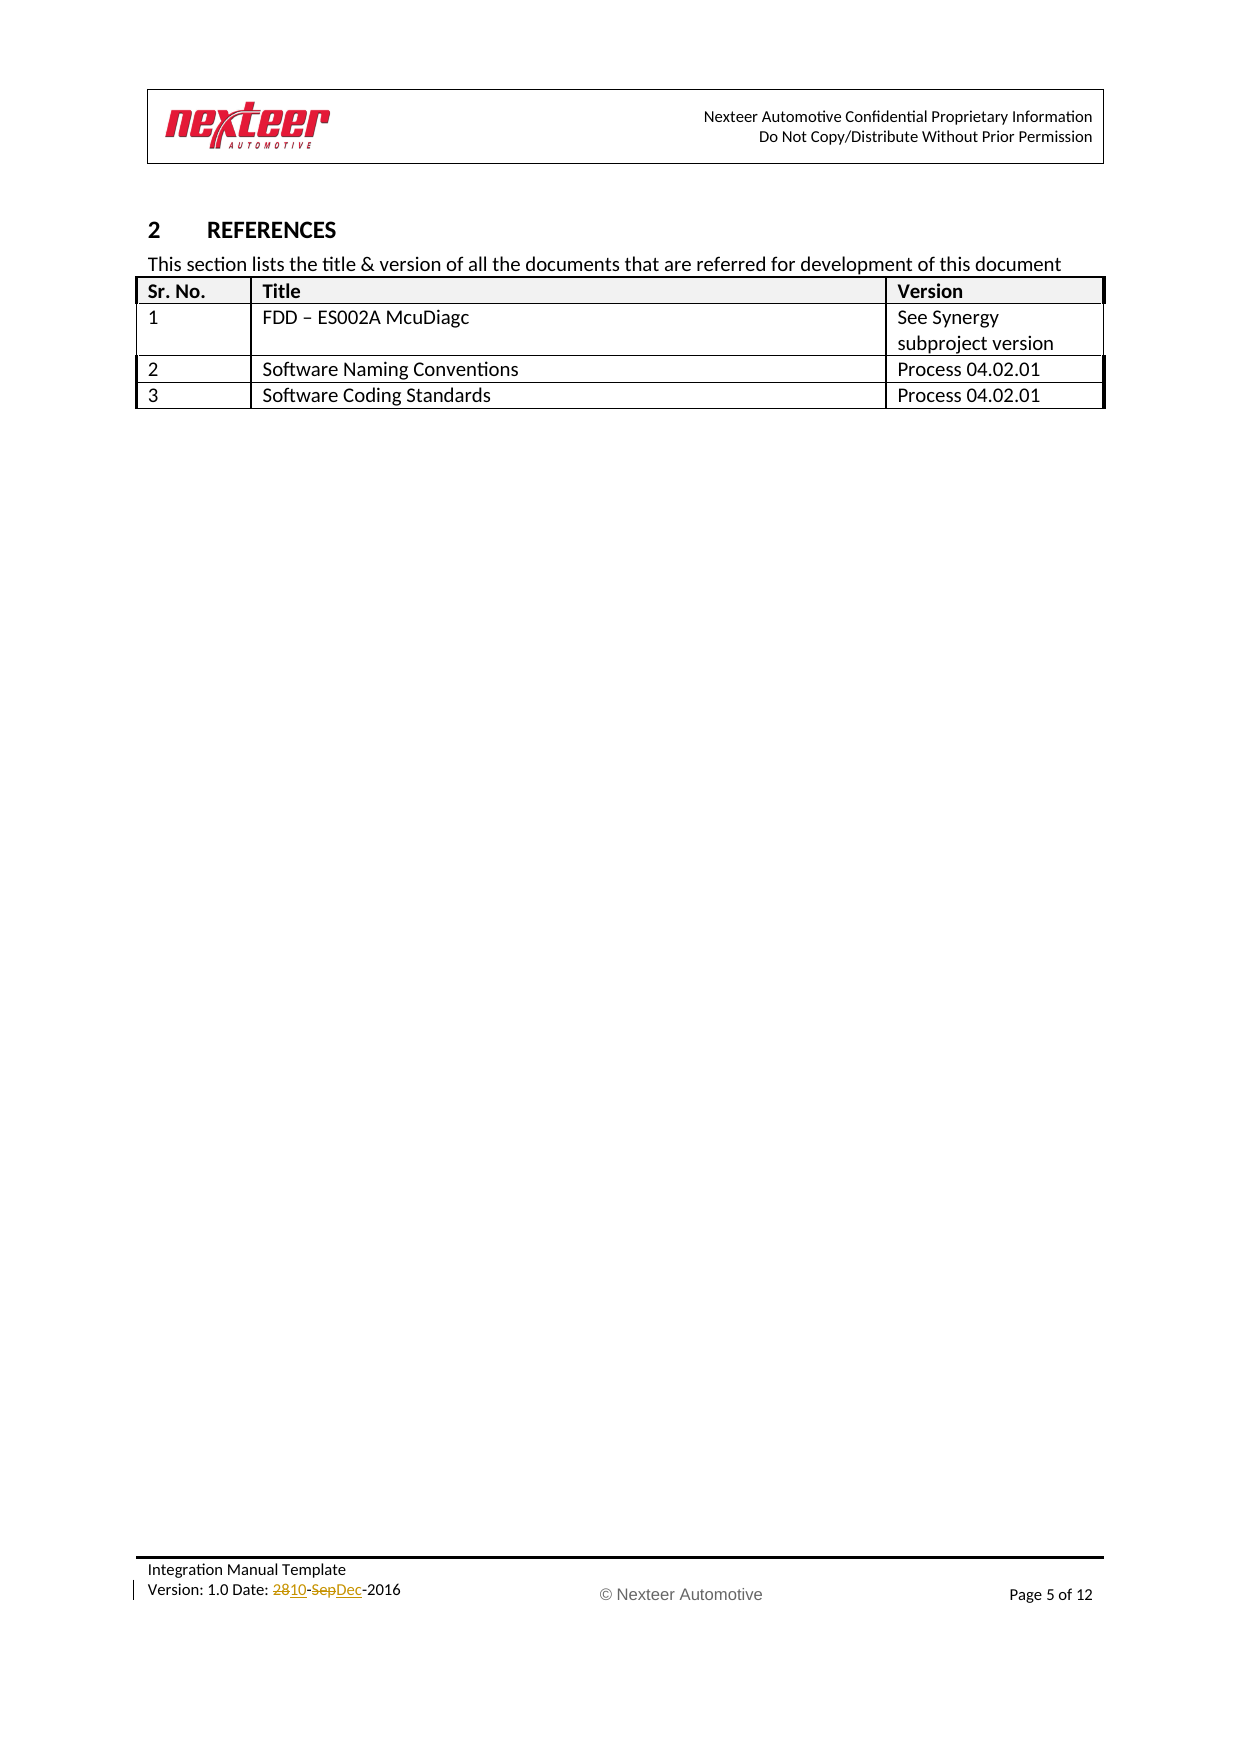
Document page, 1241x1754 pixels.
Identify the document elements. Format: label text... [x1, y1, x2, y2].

table_cell Software Coding Standards [252, 383, 885, 408]
table_cell 2 [138, 355, 250, 382]
table_cell Process 04.02.01 [887, 355, 1102, 382]
table_header Title [252, 278, 885, 303]
text This section lists the title & version of all the documents that are referred for development of this document [148, 251, 1092, 276]
table_header Version [887, 278, 1102, 303]
table_cell 1 [137, 303, 250, 355]
table_cell 3 [138, 383, 250, 408]
subtitle References [148, 214, 1092, 244]
table_cell Process 04.02.01 [887, 383, 1102, 408]
picture [159, 90, 335, 162]
table_header Sr. No. [138, 278, 250, 303]
table_cell See Synergy subproject version [887, 303, 1103, 355]
table_cell Software Naming Conventions [252, 356, 885, 382]
table_cell FDD – ES002A McuDiagc [252, 304, 885, 355]
